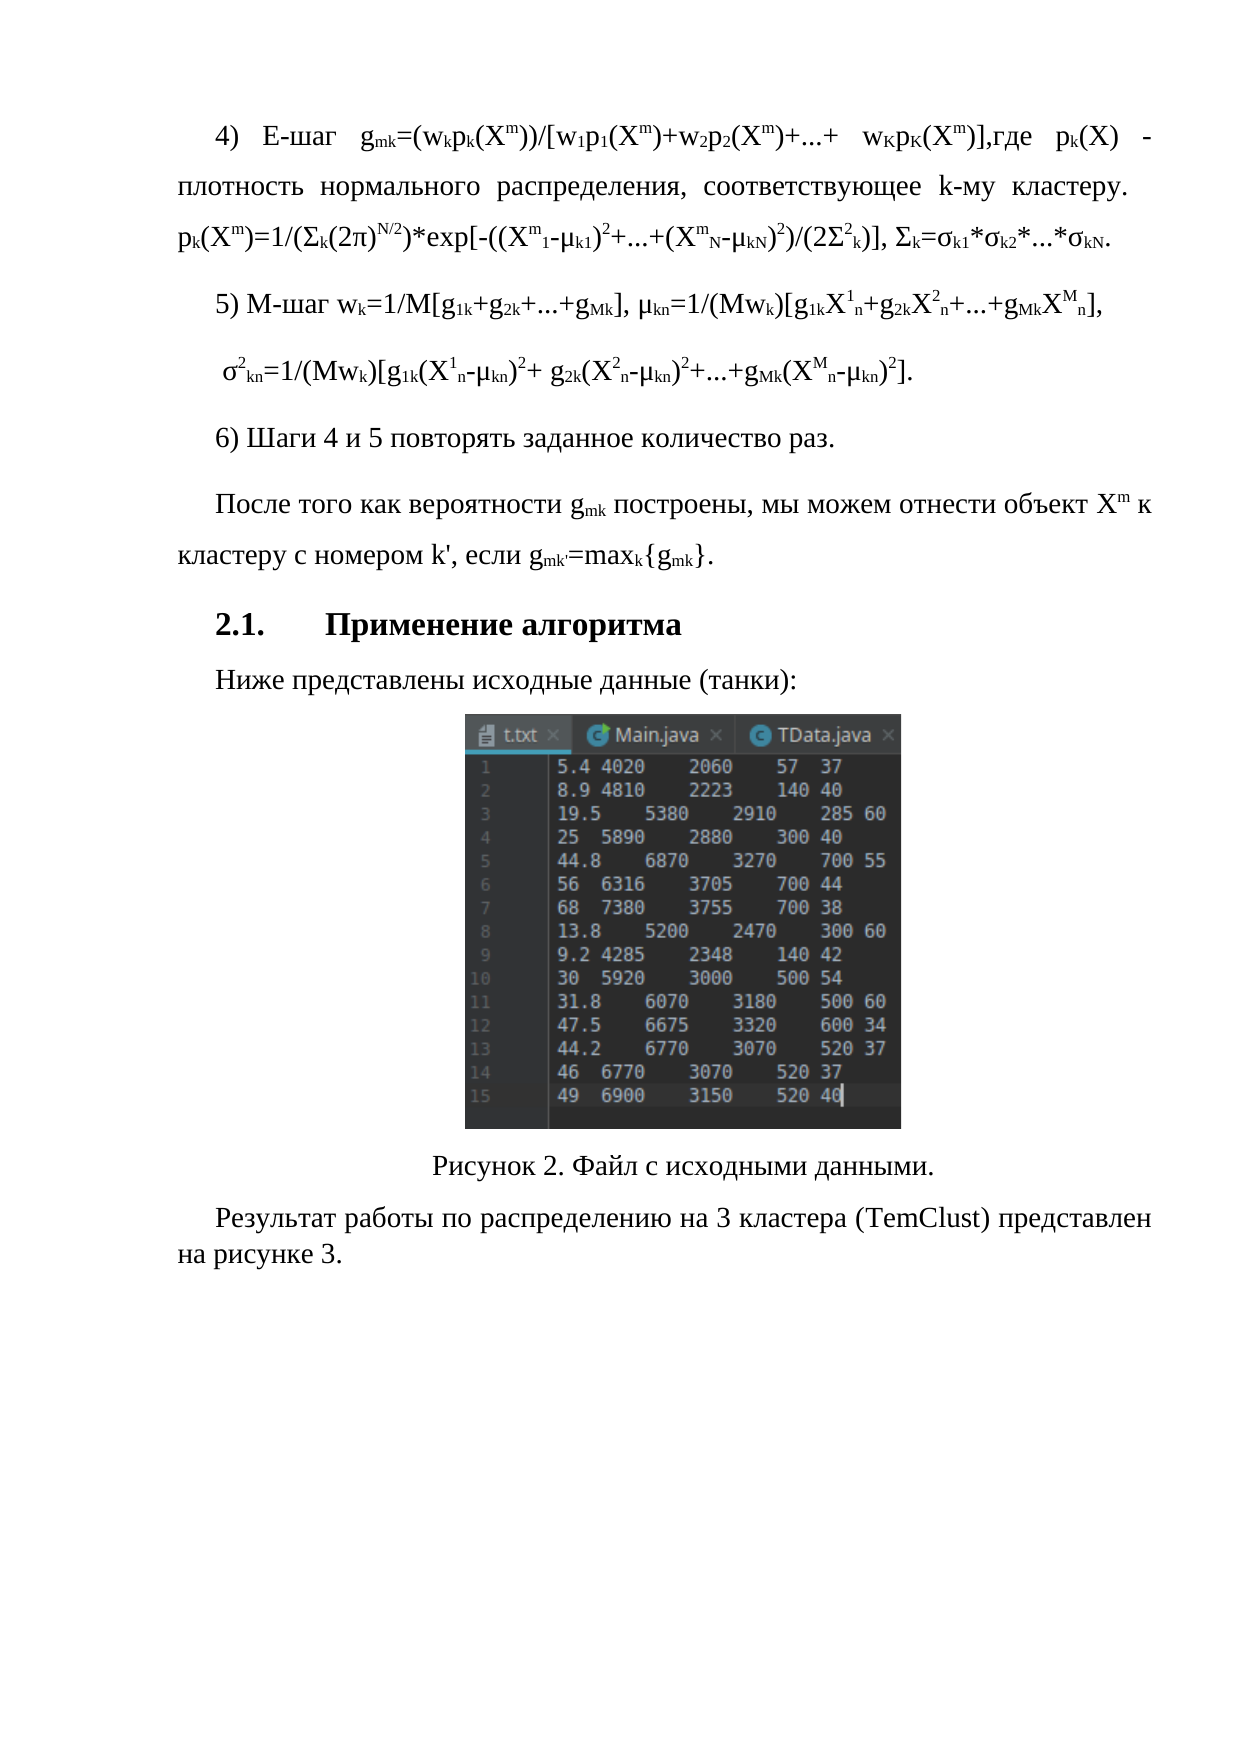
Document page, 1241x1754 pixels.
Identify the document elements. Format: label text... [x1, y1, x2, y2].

text 6) Шаги 4 и 5 повторять заданное количество раз. [177, 420, 1152, 453]
list Применение алгоритма [177, 604, 1152, 642]
text Результат работы по распределению на 3 кластера (TemClust) представлен на рисунке 3. [177, 1201, 1152, 1270]
text Ниже представлены исходные данные (танки): [177, 662, 1152, 696]
text Рисунок 2. Файл с исходными данными. [177, 1148, 1152, 1181]
text После того как вероятности gmk построены, мы можем отнести объект Xm к кластеру с номером k', если gmk'=maxk{gmk}. [177, 487, 1152, 571]
text 4) E-шаг gmk=(wkpk(Xm))/[w1p1(Xm)+w2p2(Xm)+...+ wKpK(Xm)],где pk(X) - плотность нормального распределения, соответствующее k-му кластеру. pk(Xm)=1/(Σk(2π)N/2)*exp[-((Xm1-μk1)2+...+(XmN-μkN)2)/(2Σ2k)], Σk=σk1*σk2*...*σkN. [177, 118, 1152, 252]
picture [465, 714, 902, 1129]
text 5) М-шаг wk=1/M[g1k+g2k+...+gMk], μkn=1/(Mwk)[g1kX1n+g2kX2n+...+gMkXMn], [177, 286, 1152, 319]
text σ2kn=1/(Mwk)[g1k(X1n-μkn)2+ g2k(X2n-μkn)2+...+gMk(XMn-μkn)2]. [177, 353, 1152, 386]
